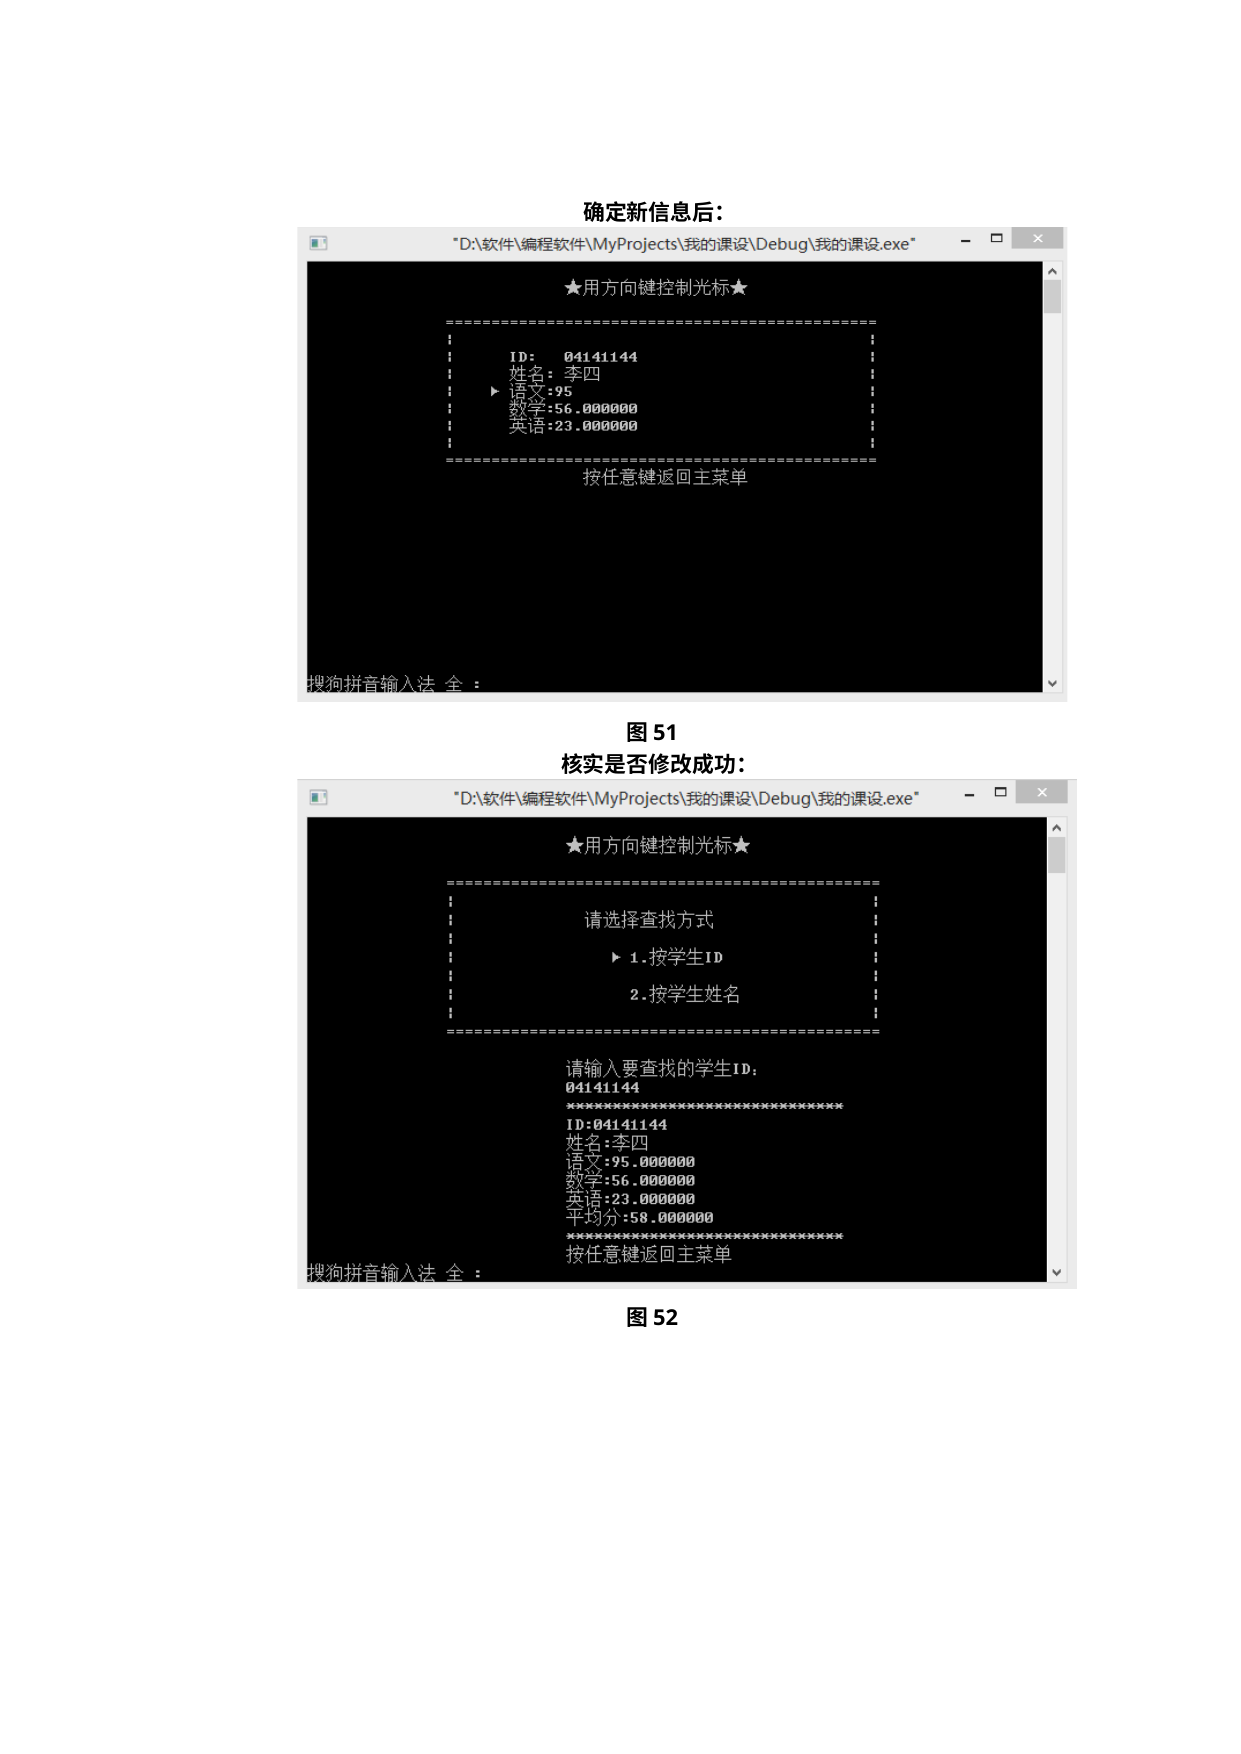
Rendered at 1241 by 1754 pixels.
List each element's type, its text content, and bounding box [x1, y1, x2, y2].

text 图51 [187, 714, 1053, 747]
text 确定新信息后： [187, 194, 1053, 227]
picture [297, 779, 1077, 1289]
text 图52 [187, 1299, 1053, 1332]
text 核实是否修改成功： [187, 747, 1053, 779]
picture [297, 227, 1068, 702]
